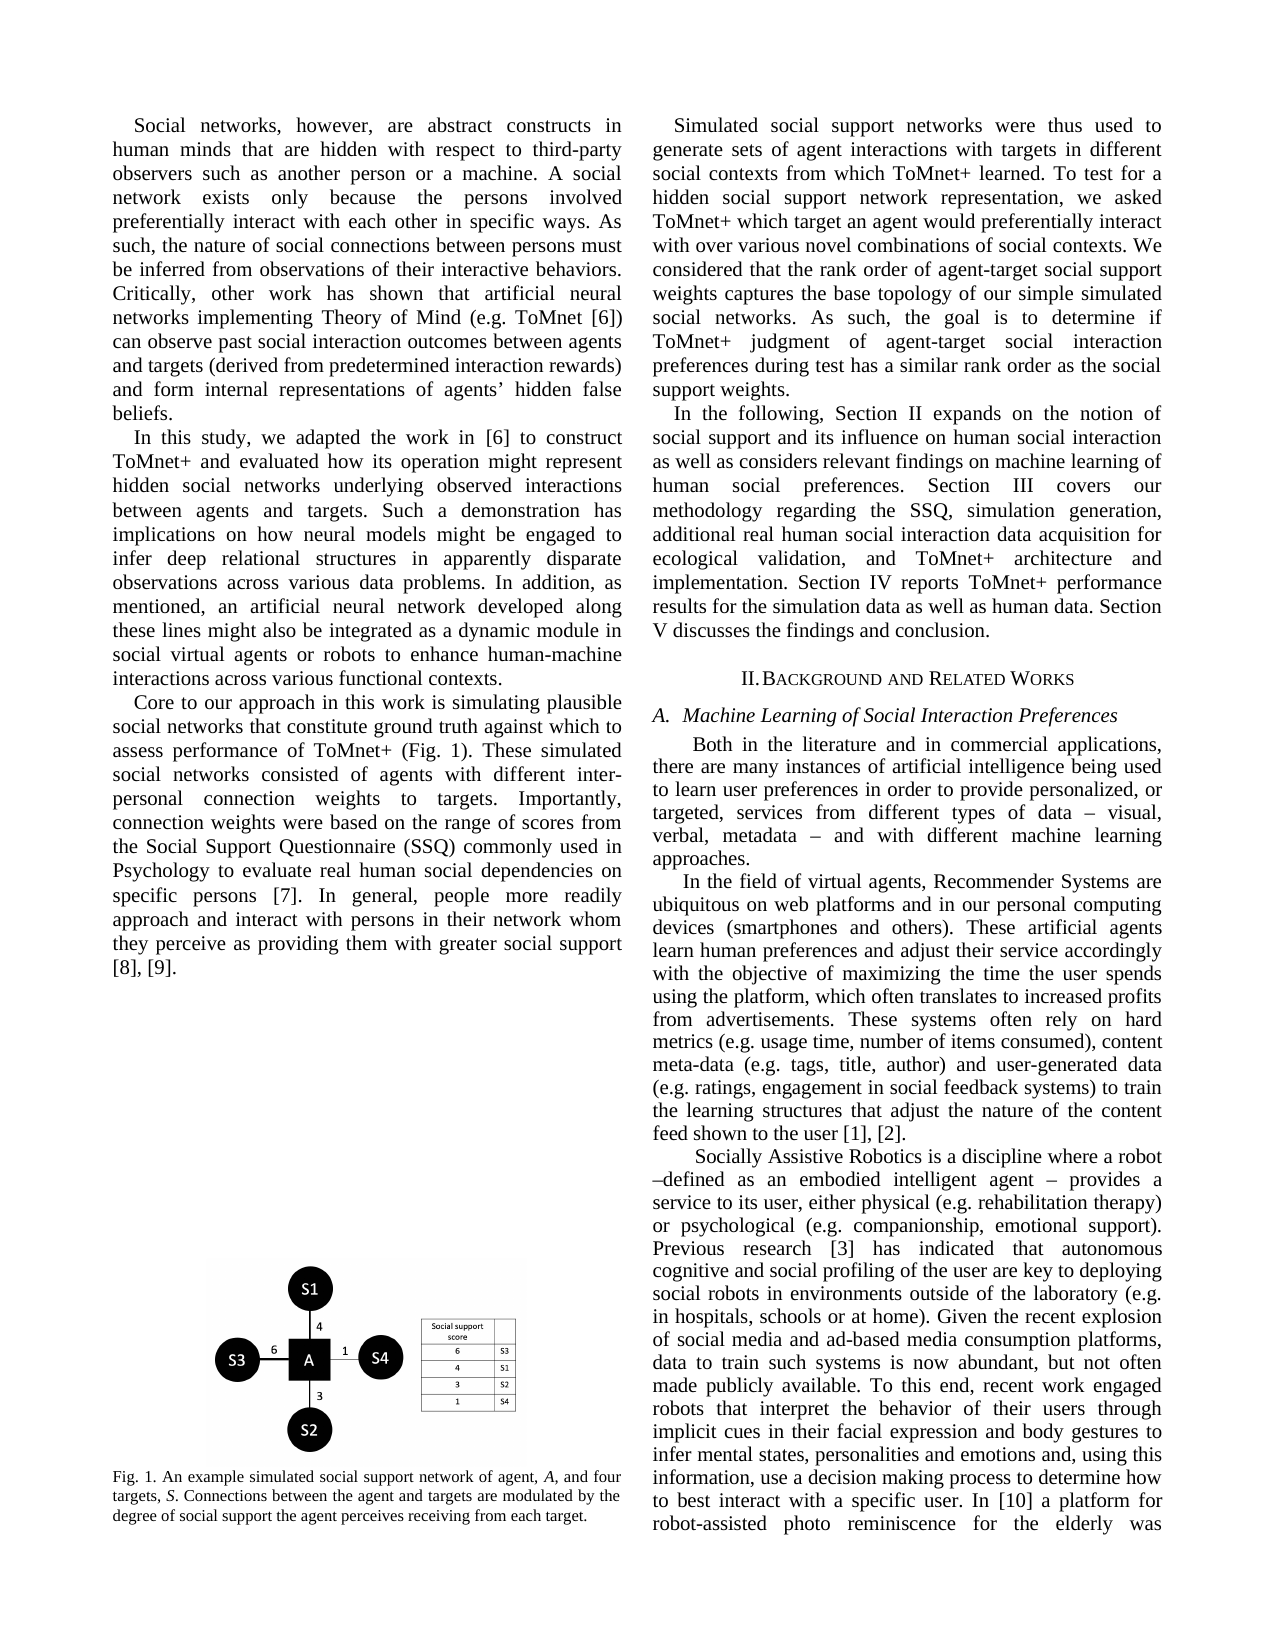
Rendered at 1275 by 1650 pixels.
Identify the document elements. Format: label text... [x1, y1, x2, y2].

subtitle In this study, we adapted the work in [6] to construct ToMnet+ and evaluated how its operation might represent hidden social networks underlying observed interactions between agents and targets. Such a demonstration has implications on how neural models might be engaged to infer deep relational structures in apparently disparate observations across various data problems. In addition, as mentioned, an artificial neural network developed along these lines might also be integrated as a dynamic module in social virtual agents or robots to enhance human-machine interactions across various functional contexts. [112, 425, 622, 690]
subtitle Background and Related Works [652, 666, 1162, 690]
text Both in the literature and in commercial applications, there are many instances of artificial intelligence being used to learn user preferences in order to provide personalized, or targeted, services from different types of data – visual, verbal, metadata – and with different machine learning approaches. [652, 733, 1162, 870]
subtitle Social networks, however, are abstract constructs in human minds that are hidden with respect to third-party observers such as another person or a machine. A social network exists only because the persons involved preferentially interact with each other in specific ways. As such, the nature of social connections between persons must be inferred from observations of their interactive behaviors. Critically, other work has shown that artificial neural networks implementing Theory of Mind (e.g. ToMnet [6]) can observe past social interaction outcomes between agents and targets (derived from predetermined interaction rewards) and form internal representations of agents’ hidden false beliefs. [112, 112, 622, 425]
subtitle Simulated social support networks were thus used to generate sets of agent interactions with targets in different social contexts from which ToMnet+ learned. To test for a hidden social support network representation, we asked ToMnet+ which target an agent would preferentially interact with over various novel combinations of social contexts. We considered that the rank order of agent-target social support weights captures the base topology of our simple simulated social networks. As such, the goal is to determine if ToMnet+ judgment of agent-target social interaction preferences during test has a similar rank order as the social support weights. [652, 112, 1162, 401]
text In the field of virtual agents, Recommender Systems are ubiquitous on web platforms and in our personal computing devices (smartphones and others). These artificial agents learn human preferences and adjust their service accordingly with the objective of maximizing the time the user spends using the platform, which often translates to increased profits from advertisements. These systems often rely on hard metrics (e.g. usage time, number of items consumed), content meta-data (e.g. tags, title, author) and user-generated data (e.g. ratings, engagement in social feedback systems) to train the learning structures that adjust the nature of the content feed shown to the user [1], [2]. [652, 870, 1162, 1145]
subtitle Core to our approach in this work is simulating plausible social networks that constitute ground truth against which to assess performance of ToMnet+ (Fig. 1). These simulated social networks consisted of agents with different inter-personal connection weights to targets. Importantly, connection weights were based on the range of scores from the Social Support Questionnaire (SSQ) commonly used in Psychology to evaluate real human social dependencies on specific persons [7]. In general, people more readily approach and interact with persons in their network whom they perceive as providing them with greater social support [8], [9]. [112, 690, 622, 979]
subtitle A. Machine Learning of Social Interaction Preferences [652, 702, 1162, 727]
picture [206, 1258, 527, 1467]
subtitle In the following, Section II expands on the notion of social support and its influence on human social interaction as well as considers relevant findings on machine learning of human social preferences. Section III covers our methodology regarding the SSQ, simulation generation, additional real human social interaction data acquisition for ecological validation, and ToMnet+ architecture and implementation. Section IV reports ToMnet+ performance results for the simulation data as well as human data. Section V discusses the findings and conclusion. [652, 401, 1162, 642]
